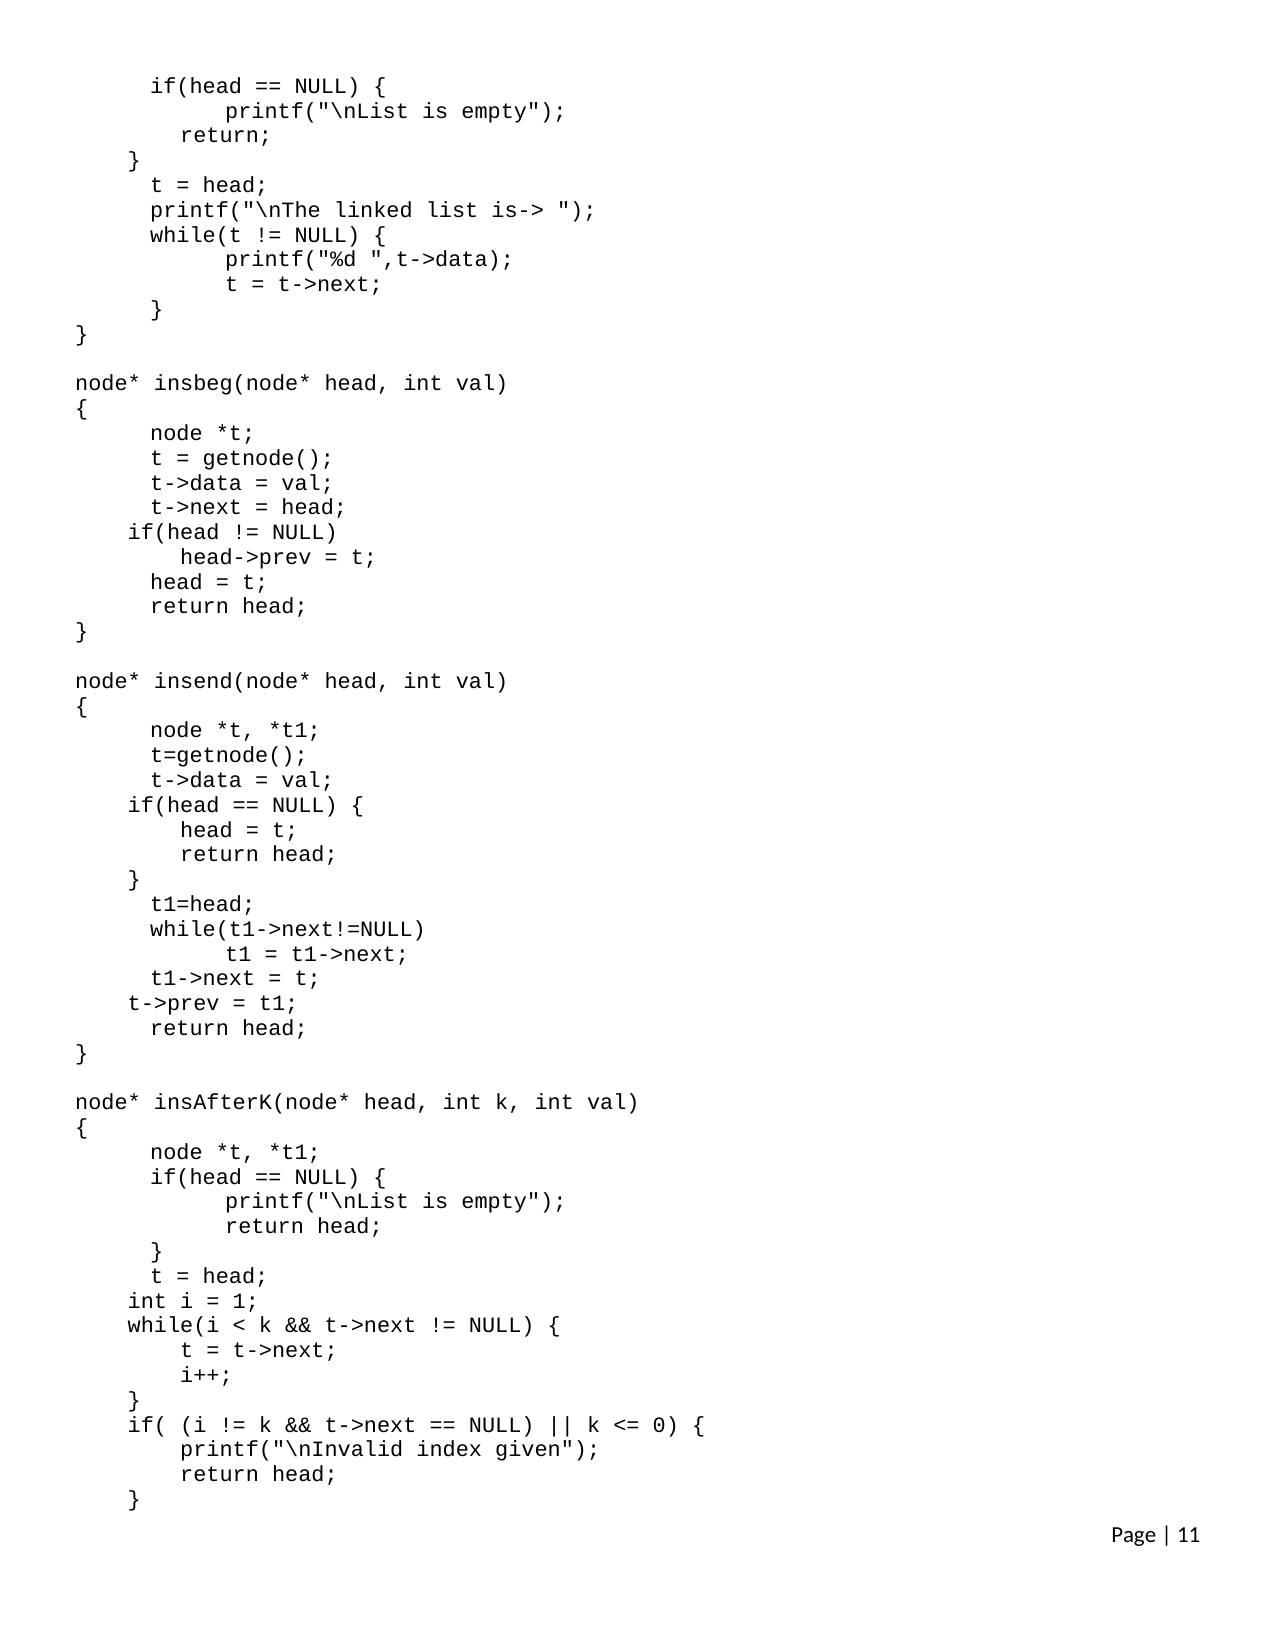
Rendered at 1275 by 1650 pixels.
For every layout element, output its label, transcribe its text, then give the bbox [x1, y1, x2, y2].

text } [75, 1240, 1200, 1265]
text while(t != NULL) { [75, 224, 1200, 248]
text i++; [75, 1364, 1200, 1389]
text node *t, *t1; [75, 1141, 1200, 1166]
text printf("%d ",t->data); [75, 248, 1200, 273]
text return head; [75, 1017, 1200, 1042]
text t->next = head; [75, 496, 1200, 521]
text } [75, 868, 1200, 893]
text t = getnode(); [75, 447, 1200, 472]
text printf("\nInvalid index given"); [75, 1438, 1200, 1463]
text t = head; [75, 1265, 1200, 1290]
text node *t, *t1; [75, 719, 1200, 744]
text } [75, 1389, 1200, 1414]
text } [75, 620, 1200, 645]
text t=getnode(); [75, 744, 1200, 769]
text printf("\nList is empty"); [75, 1191, 1200, 1215]
text if(head == NULL) { [75, 794, 1200, 819]
text return head; [75, 1215, 1200, 1240]
text t->data = val; [75, 769, 1200, 794]
text int i = 1; [75, 1290, 1200, 1314]
text t = t->next; [75, 1339, 1200, 1364]
text if( (i != k && t->next == NULL) || k <= 0) { [75, 1414, 1200, 1438]
text if(head == NULL) { [75, 75, 1200, 100]
text t->prev = t1; [75, 992, 1200, 1017]
text printf("\nList is empty"); [75, 100, 1200, 124]
text } [75, 298, 1200, 323]
text } [75, 1042, 1200, 1067]
text t = t->next; [75, 273, 1200, 298]
text head->prev = t; [75, 546, 1200, 571]
text { [75, 1116, 1200, 1141]
text } [75, 1488, 1200, 1513]
text return head; [75, 843, 1200, 868]
text node* insbeg(node* head, int val) [75, 372, 1200, 397]
text t1 = t1->next; [75, 943, 1200, 967]
text t1->next = t; [75, 967, 1200, 992]
text { [75, 695, 1200, 719]
text node* insend(node* head, int val) [75, 670, 1200, 695]
text head = t; [75, 819, 1200, 843]
text if(head != NULL) [75, 521, 1200, 546]
text t1=head; [75, 893, 1200, 918]
text { [75, 397, 1200, 422]
text t->data = val; [75, 472, 1200, 496]
text t = head; [75, 174, 1200, 199]
text return; [75, 124, 1200, 149]
text head = t; [75, 571, 1200, 596]
text while(i < k && t->next != NULL) { [75, 1314, 1200, 1339]
text } [75, 323, 1200, 348]
text node *t; [75, 422, 1200, 447]
text while(t1->next!=NULL) [75, 918, 1200, 943]
text return head; [75, 1463, 1200, 1488]
text if(head == NULL) { [75, 1166, 1200, 1191]
text node* insAfterK(node* head, int k, int val) [75, 1091, 1200, 1116]
text } [75, 149, 1200, 174]
text return head; [75, 596, 1200, 620]
text printf("\nThe linked list is-> "); [75, 199, 1200, 224]
